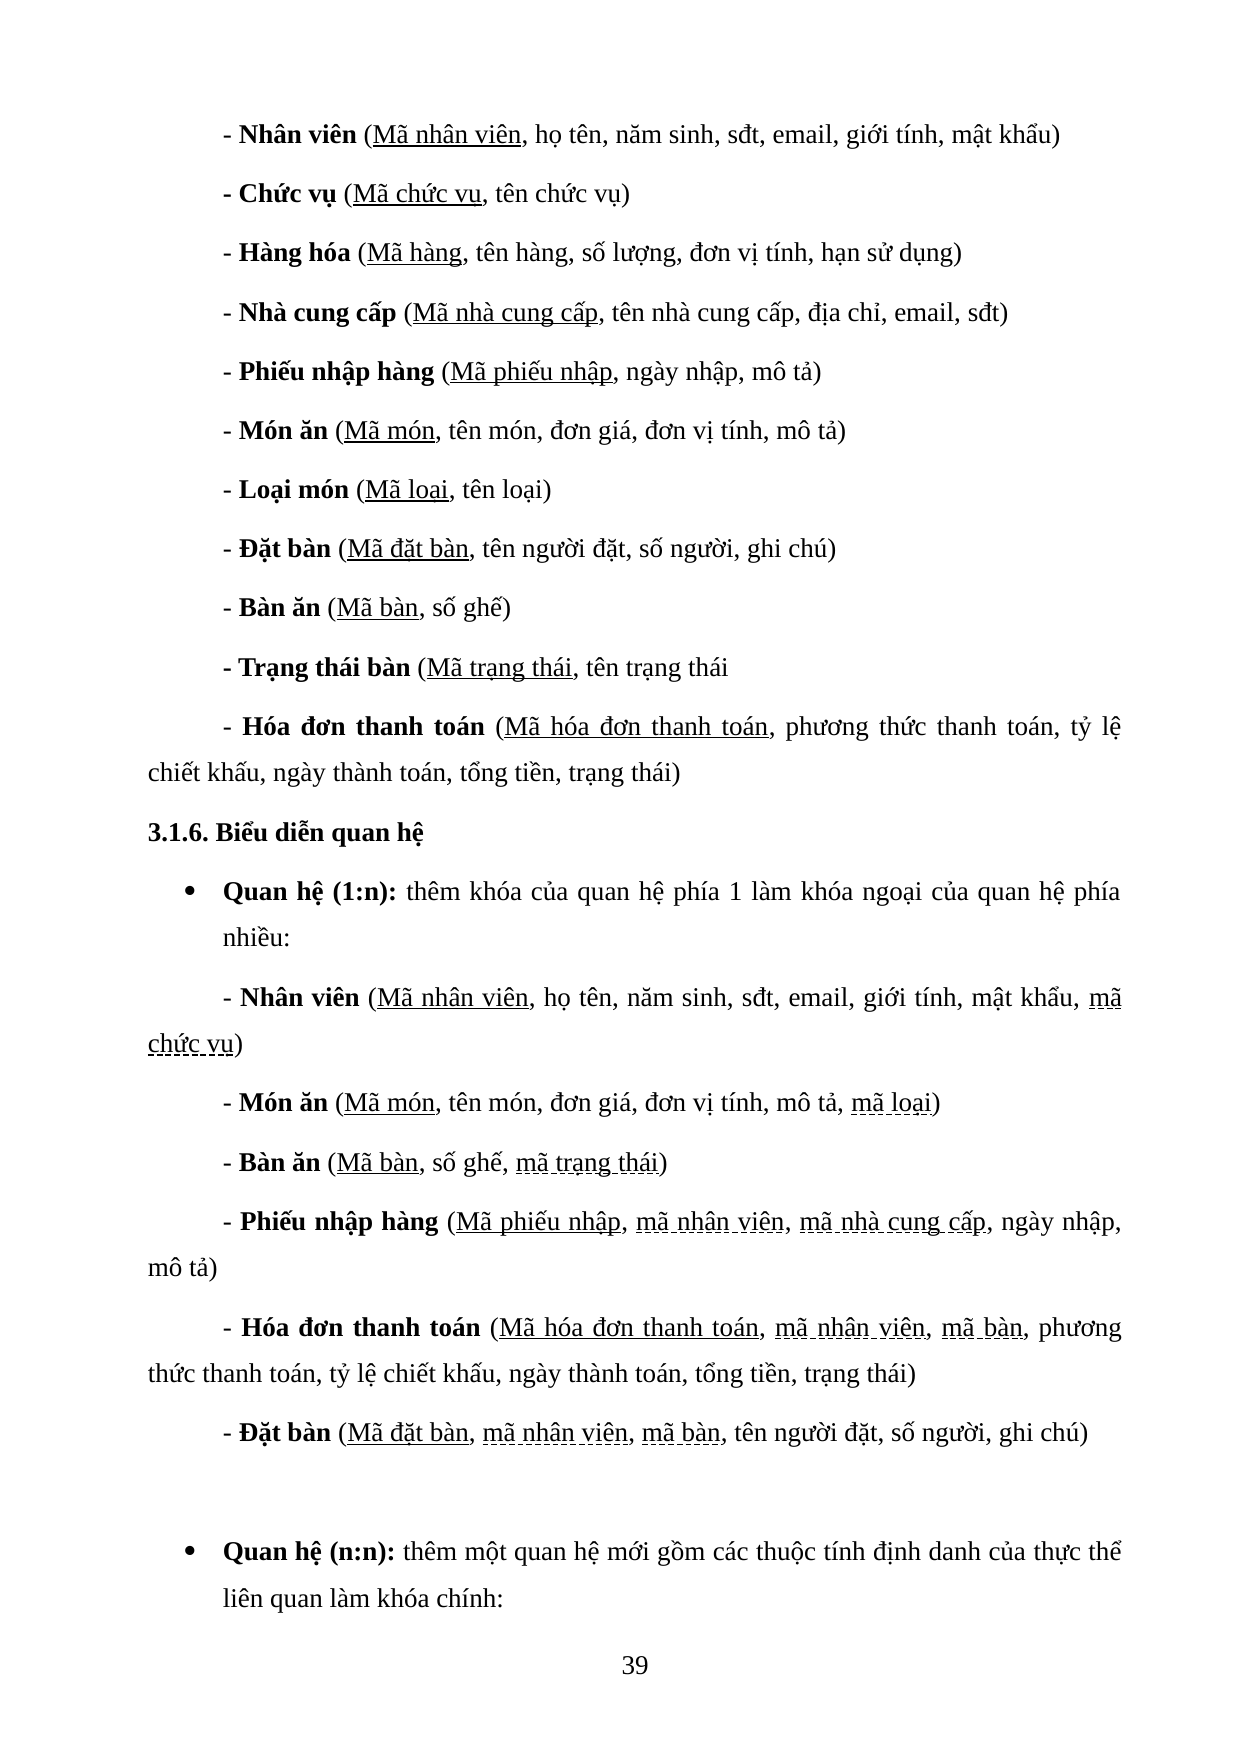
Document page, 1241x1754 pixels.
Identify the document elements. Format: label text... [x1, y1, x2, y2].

text - Bàn ăn (Mã bàn, số ghế) [148, 591, 1122, 623]
text - Bàn ăn (Mã bàn, số ghế, mã trạng thái) [148, 1146, 1122, 1177]
text - Loại món (Mã loại, tên loại) [148, 473, 1122, 504]
text - Nhân viên (Mã nhân viên, họ tên, năm sinh, sđt, email, giới tính, mật khẩu, mã chức vụ) [148, 981, 1122, 1058]
text - Chức vụ (Mã chức vụ, tên chức vụ) [148, 177, 1122, 208]
text - Hóa đơn thanh toán (Mã hóa đơn thanh toán, mã nhân viên, mã bàn, phương thức thanh toán, tỷ lệ chiết khấu, ngày thành toán, tổng tiền, trạng thái) [148, 1311, 1122, 1388]
text - Phiếu nhập hàng (Mã phiếu nhập, mã nhân viên, mã nhà cung cấp, ngày nhập, mô tả) [148, 1205, 1122, 1283]
text - Đặt bàn (Mã đặt bàn, mã nhân viên, mã bàn, tên người đặt, số người, ghi chú) [148, 1417, 1122, 1448]
list Quan hệ (n:n): thêm một quan hệ mới gồm các thuộc tính định danh của thực thể liên quan làm khóa chính: [185, 1535, 1122, 1613]
text - Hàng hóa (Mã hàng, tên hàng, số lượng, đơn vị tính, hạn sử dụng) [148, 236, 1122, 268]
text - Món ăn (Mã món, tên món, đơn giá, đơn vị tính, mô tả, mã loại) [148, 1087, 1122, 1118]
list Quan hệ (1:n): thêm khóa của quan hệ phía 1 làm khóa ngoại của quan hệ phía nhiều: [185, 875, 1122, 953]
text - Trạng thái bàn (Mã trạng thái, tên trạng thái [148, 651, 1122, 682]
text - Món ăn (Mã món, tên món, đơn giá, đơn vị tính, mô tả) [148, 414, 1122, 445]
text - Phiếu nhập hàng (Mã phiếu nhập, ngày nhập, mô tả) [148, 355, 1122, 386]
subtitle Biểu diễn quan hệ [148, 816, 1122, 847]
text - Đặt bàn (Mã đặt bàn, tên người đặt, số người, ghi chú) [148, 532, 1122, 563]
text - Nhân viên (Mã nhân viên, họ tên, năm sinh, sđt, email, giới tính, mật khẩu) [148, 118, 1122, 149]
text - Hóa đơn thanh toán (Mã hóa đơn thanh toán, phương thức thanh toán, tỷ lệ chiết khấu, ngày thành toán, tổng tiền, trạng thái) [148, 710, 1122, 788]
text - Nhà cung cấp (Mã nhà cung cấp, tên nhà cung cấp, địa chỉ, email, sđt) [148, 296, 1122, 327]
